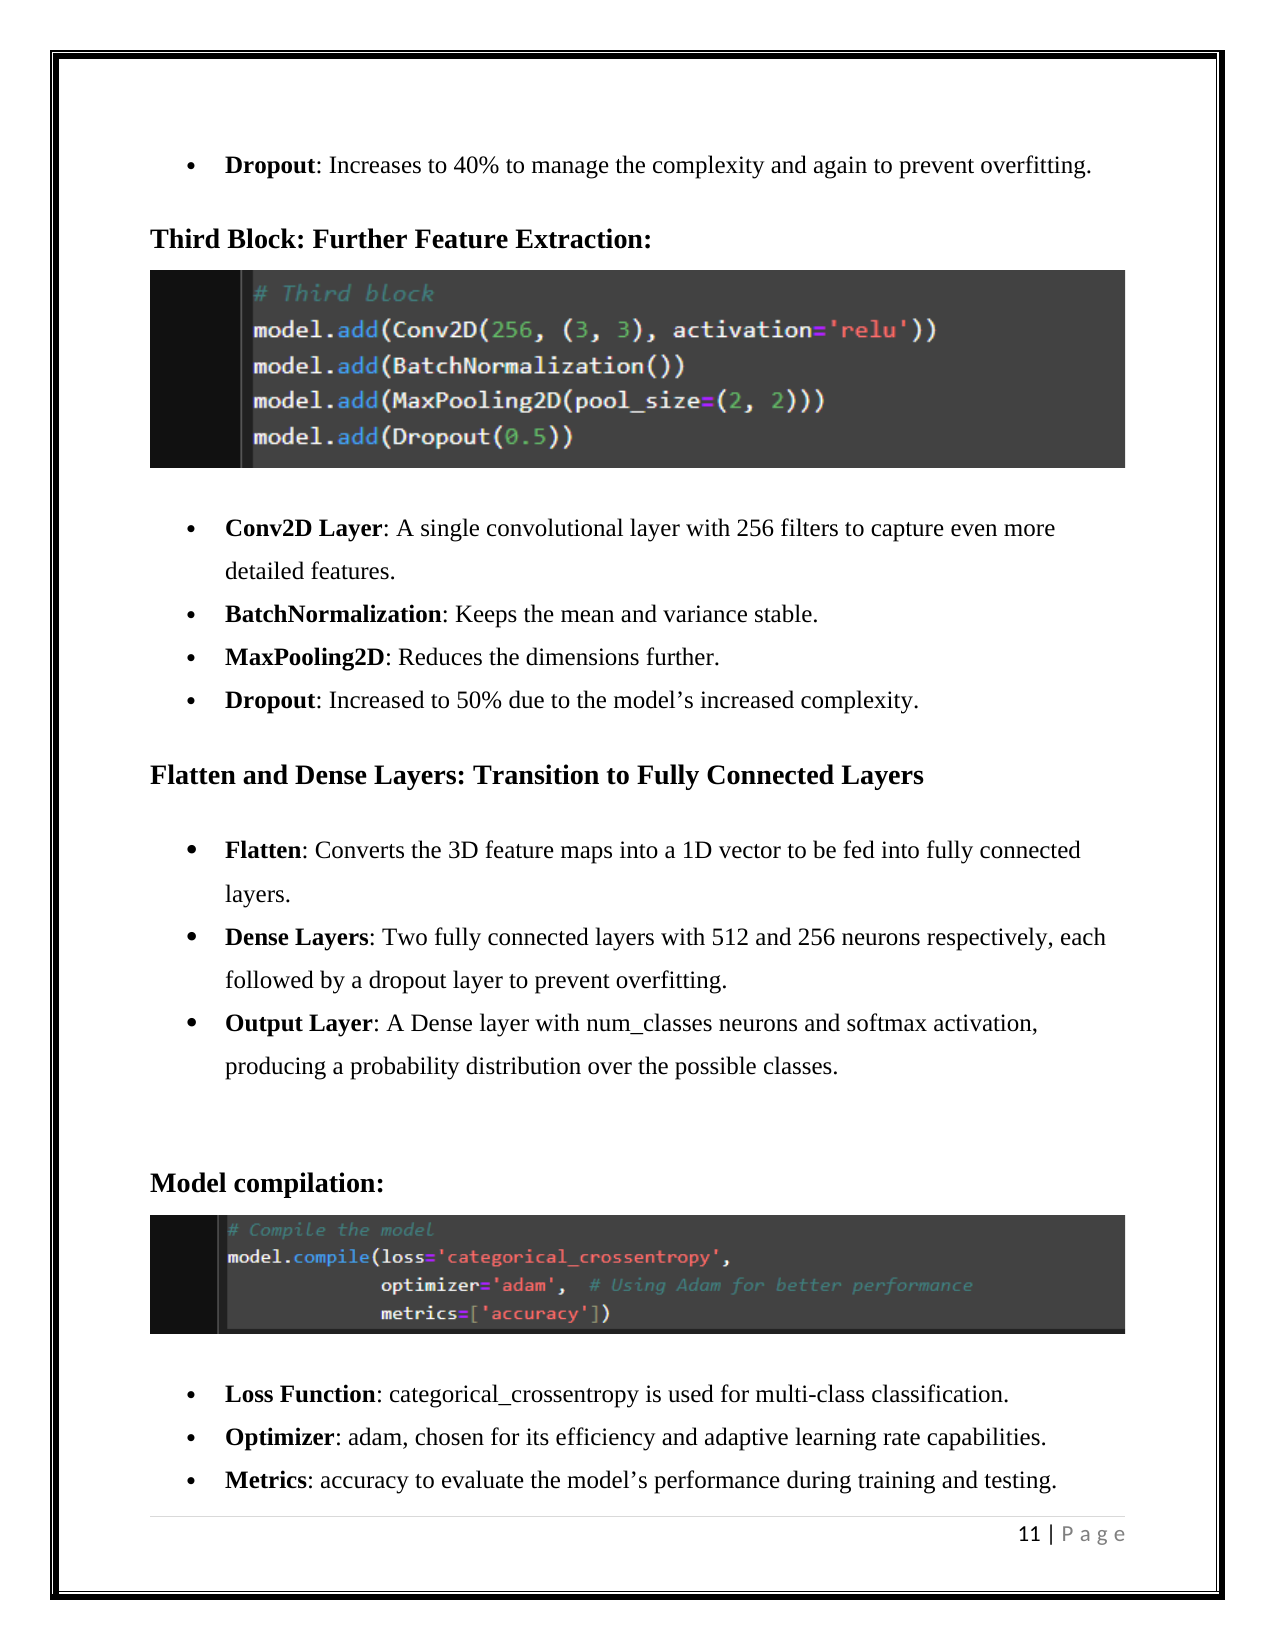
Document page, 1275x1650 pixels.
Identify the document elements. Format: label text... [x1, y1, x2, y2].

subtitle Third Block: Further Feature Extraction: [150, 367, 1125, 415]
picture [150, 415, 1125, 613]
list Dropout: Increased to 50% due to the model’s increased complexity. [187, 918, 1125, 946]
list Batch Normalization: Continues to stabilize and normalize activations. [187, 150, 1125, 179]
list Conv2D Layer: A single convolutional layer with 256 filters to capture even more detailed features. [187, 658, 1125, 729]
list Dense Layers: Two fully connected layers with 512 and 256 neurons respectively, each followed by a dropout layer to prevent overfitting. [187, 1154, 1125, 1226]
list MaxPooling2D: Further reduces spatial dimensions. [187, 222, 1125, 251]
list BatchNormalization: Keeps the mean and variance stable. [187, 773, 1125, 802]
subtitle Flatten and Dense Layers: Transition to Fully Connected Layers [150, 990, 1125, 1022]
list Flatten: Converts the 3D feature maps into a 1D vector to be fed into fully connected layers. [187, 1068, 1125, 1139]
list MaxPooling2D: Reduces the dimensions further. [187, 845, 1125, 874]
list Output Layer: A Dense layer with num_classes neurons and softmax activation, producing a probability distribution over the possible classes. [187, 1240, 1125, 1312]
list Dropout: Increases to 40% to manage the complexity and again to prevent overfitting. [187, 294, 1125, 323]
